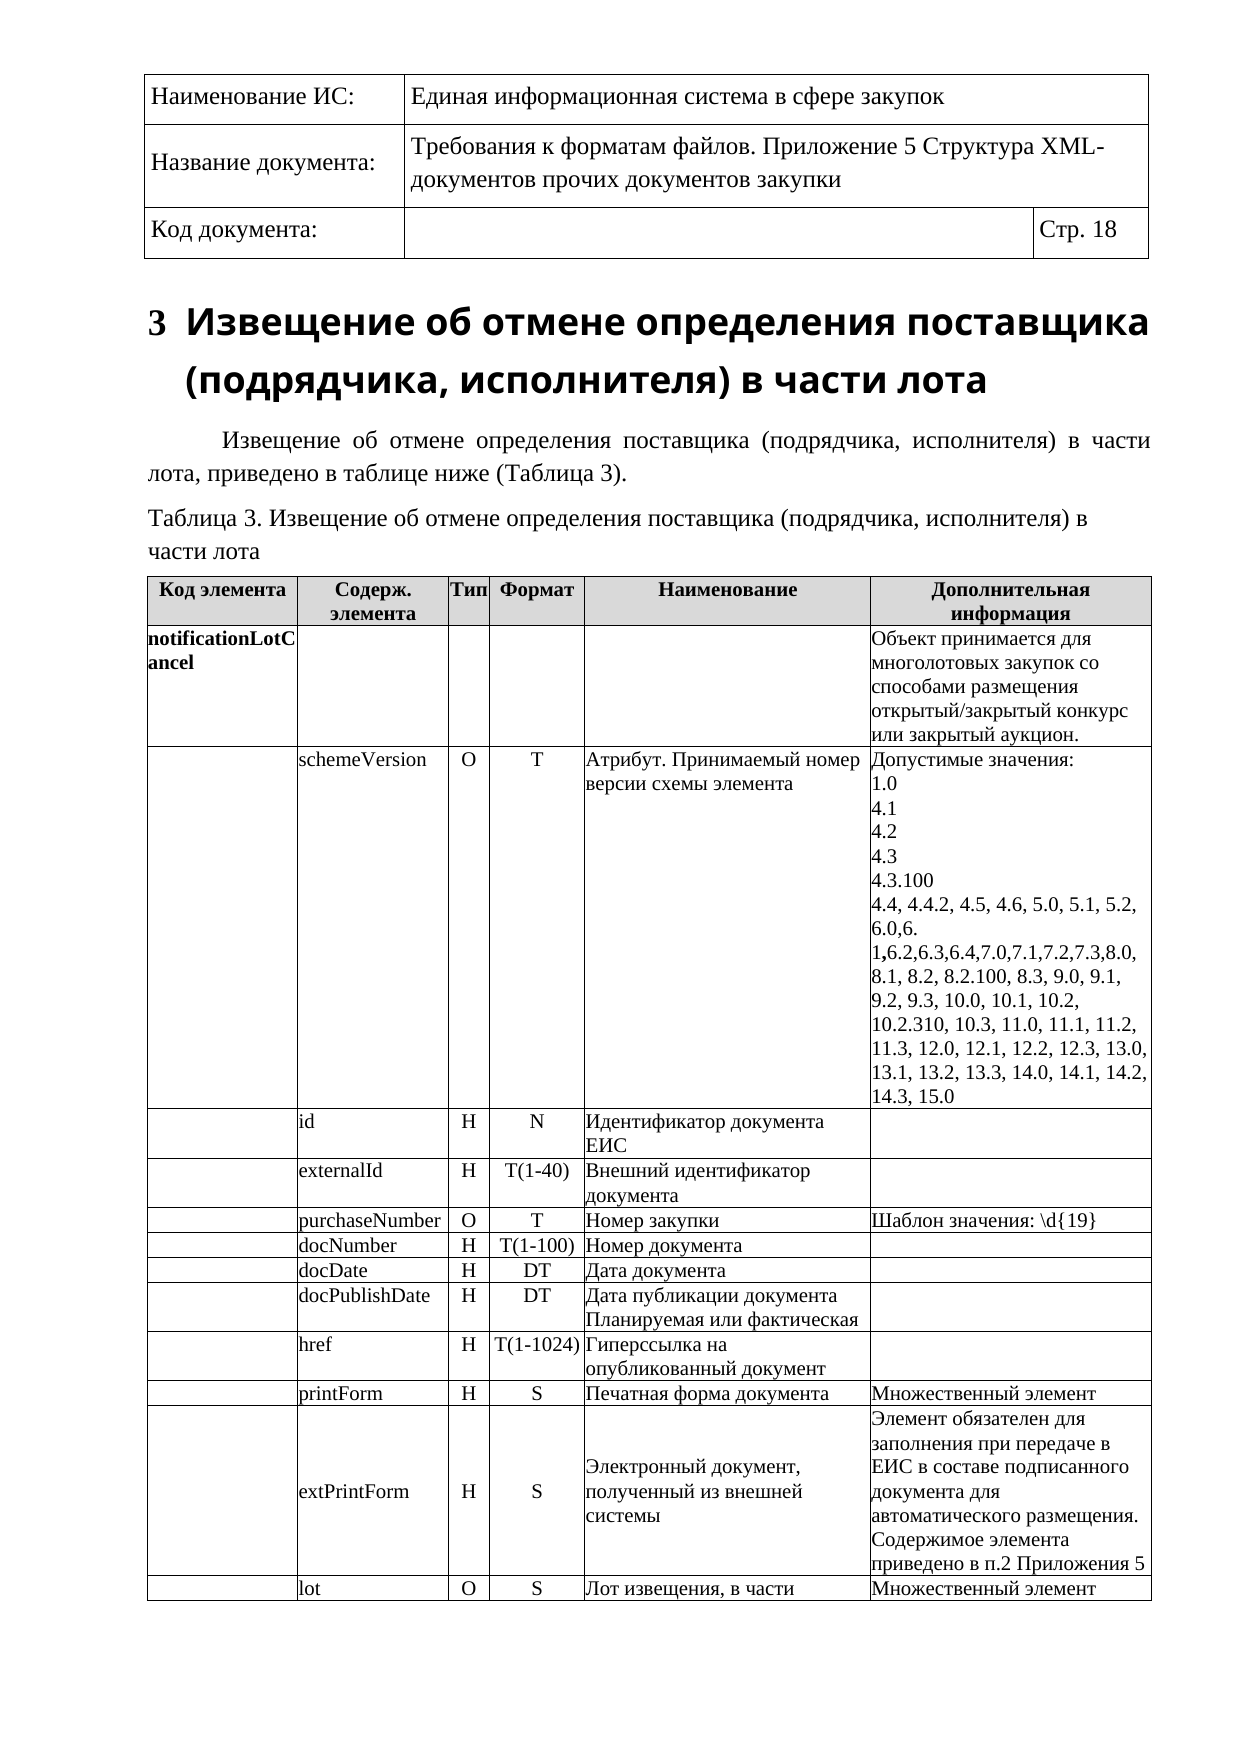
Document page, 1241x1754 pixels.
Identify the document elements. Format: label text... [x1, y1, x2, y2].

table_cell id [298, 1109, 448, 1157]
table_cell Элемент обязателен для заполнения при передаче в ЕИС в составе подписанного документа для автоматического размещения. Содержимое элемента приведено в п.2 Приложения 5 [871, 1406, 1151, 1575]
table_cell [148, 1283, 297, 1331]
table_cell Н [449, 1283, 489, 1331]
table_cell Атрибут. Принимаемый номер версии схемы элемента [585, 747, 870, 1108]
table_cell [148, 1208, 297, 1232]
table_cell S [490, 1381, 584, 1405]
table_cell S [490, 1406, 584, 1575]
table_cell Внешний идентификатор документа [585, 1159, 870, 1207]
table_cell [148, 1332, 297, 1380]
table_cell [148, 1406, 297, 1575]
table_cell Шаблон значения: \d{19} [871, 1208, 1151, 1232]
table_cell [148, 1576, 297, 1600]
table_cell [148, 1381, 297, 1405]
table_cell purchaseNumber [298, 1208, 448, 1232]
table_cell H [449, 1159, 489, 1207]
table_cell [871, 1258, 1151, 1282]
table_cell Электронный документ, полученный из внешней системы [585, 1406, 870, 1575]
table_cell extPrintForm [298, 1406, 448, 1575]
table_header Тип [449, 577, 489, 625]
table_cell Т [490, 747, 584, 1108]
table_cell Н [449, 1233, 489, 1257]
table_cell H [449, 1109, 489, 1157]
table_cell [871, 1233, 1151, 1257]
table_cell T(1-100) [490, 1233, 584, 1257]
table_cell [585, 626, 870, 746]
table_cell О [449, 747, 489, 1108]
table_cell schemeVersion [298, 747, 448, 1108]
table_cell notificationLotCancel [148, 626, 297, 746]
table_cell docPublishDate [298, 1283, 448, 1331]
table_cell DT [490, 1258, 584, 1282]
table_cell DT [490, 1283, 584, 1331]
table_cell [148, 747, 297, 1108]
table_cell [871, 1283, 1151, 1331]
table_cell Т [490, 1208, 584, 1232]
table_cell Н [449, 1406, 489, 1575]
text Таблица 3. Извещение об отмене определения поставщика (подрядчика, исполнителя) в части лота [148, 503, 1152, 565]
table_cell О [449, 1208, 489, 1232]
table_cell [148, 1258, 297, 1282]
table_cell Множественный элемент [871, 1576, 1151, 1600]
table_cell Допустимые значения: 1.0 4.1 4.2 4.3 4.3.100 4.4, 4.4.2, 4.5, 4.6, 5.0, 5.1, 5.2, 6.0,6.1,6.2,6.3,6.4,7.0,7.1,7.2,7.3,8.0, 8.1, 8.2, 8.2.100, 8.3, 9.0, 9.1, 9.2, 9.3, 10.0, 10.1, 10.2, 10.2.310, 10.3, 11.0, 11.1, 11.2, 11.3, 12.0, 12.1, 12.2, 12.3, 13.0, 13.1, 13.2, 13.3, 14.0, 14.1, 14.2, 14.3, 15.0 [871, 747, 1151, 1108]
table_cell href [298, 1332, 448, 1380]
table_cell [148, 1233, 297, 1257]
table_cell [148, 1109, 297, 1157]
table_cell Печатная форма документа [585, 1381, 870, 1405]
table_cell Н [449, 1381, 489, 1405]
table_cell lot [298, 1576, 448, 1600]
table_cell docDate [298, 1258, 448, 1282]
table_cell О [449, 1576, 489, 1600]
table_cell docNumber [298, 1233, 448, 1257]
table_cell H [449, 1332, 489, 1380]
table_header Код элемента [148, 577, 297, 625]
table_cell Дата публикации документа Планируемая или фактическая [585, 1283, 870, 1331]
table_cell Идентификатор документа ЕИС [585, 1109, 870, 1157]
table_cell [148, 1159, 297, 1207]
table_cell Н [449, 1258, 489, 1282]
table_cell Объект принимается для многолотовых закупок со способами размещения открытый/закрытый конкурс или закрытый аукцион. [871, 626, 1151, 746]
table_cell [871, 1159, 1151, 1207]
table_cell [871, 1109, 1151, 1157]
table_cell printForm [298, 1381, 448, 1405]
table_header Формат [490, 577, 584, 625]
table_cell Множественный элемент [871, 1381, 1151, 1405]
subtitle Извещение об отмене определения поставщика (подрядчика, исполнителя) в части лота [148, 295, 1152, 405]
table_cell N [490, 1109, 584, 1157]
table_cell Дата документа [585, 1258, 870, 1282]
table_cell [298, 626, 448, 746]
table_cell T(1-1024) [490, 1332, 584, 1380]
table_cell [449, 626, 489, 746]
table_header Дополнительная информация [871, 577, 1151, 625]
table_cell Т(1-40) [490, 1159, 584, 1207]
text Извещение об отмене определения поставщика (подрядчика, исполнителя) в части лота, приведено в таблице ниже (Таблица 3). [148, 425, 1152, 487]
table_header Содерж. элемента [298, 577, 448, 625]
table_cell [490, 626, 584, 746]
table_cell Гиперссылка на опубликованный документ [585, 1332, 870, 1380]
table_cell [585, 1576, 870, 1600]
table_cell S [490, 1576, 584, 1600]
table_cell Номер закупки [585, 1208, 870, 1232]
table_header Наименование [585, 577, 870, 625]
table_cell Номер документа [585, 1233, 870, 1257]
table_cell externalId [298, 1159, 448, 1207]
table_cell [871, 1332, 1151, 1380]
